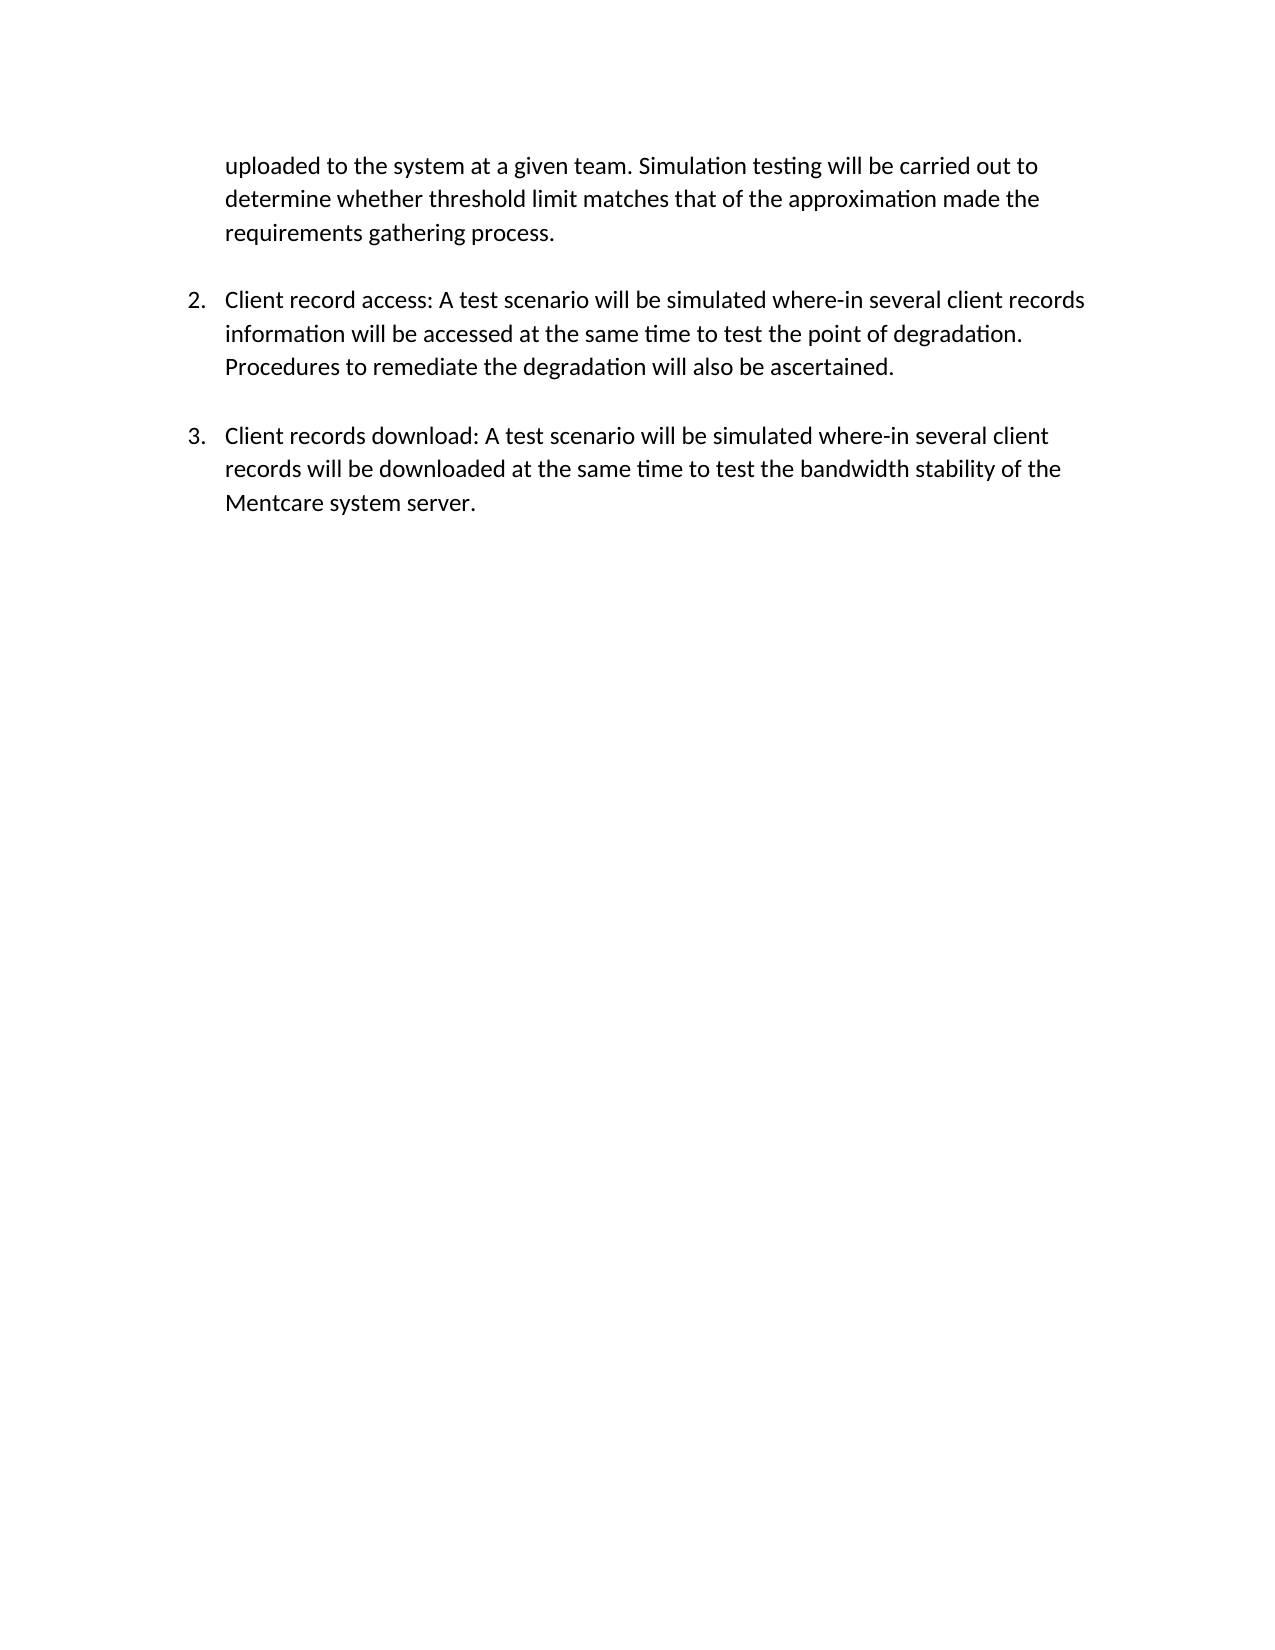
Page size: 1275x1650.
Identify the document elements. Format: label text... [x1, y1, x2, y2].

list Client record access: A test scenario will be simulated where-in several client records information will be accessed at the same time to test the point of degradation. Procedures to remediate the degradation will also be ascertained. [187, 284, 1125, 382]
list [187, 150, 1125, 248]
list Client records download: A test scenario will be simulated where-in several client records will be downloaded at the same time to test the bandwidth stability of the Mentcare system server. [187, 420, 1125, 517]
